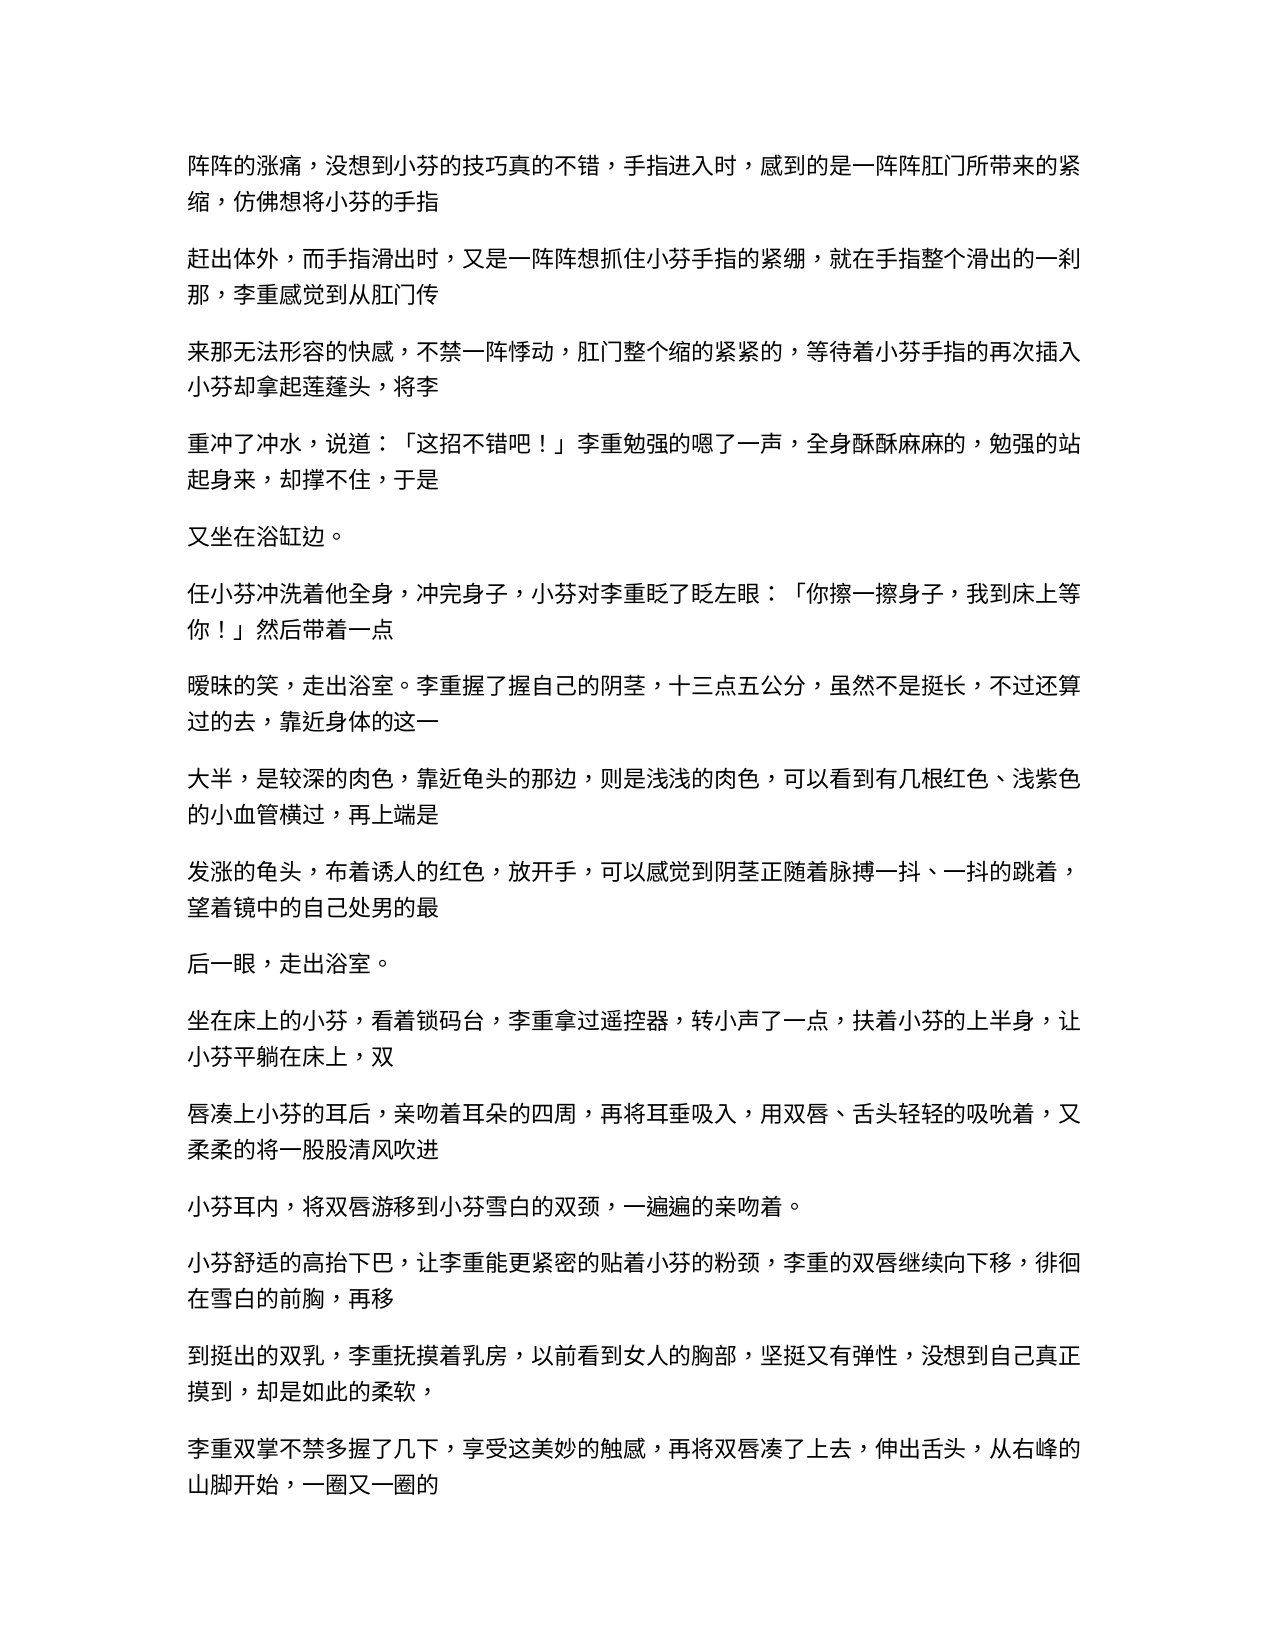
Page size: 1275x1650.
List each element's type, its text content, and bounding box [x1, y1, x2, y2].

text 唇凑上小芬的耳后，亲吻着耳朵的四周，再将耳垂吸入，用双唇、舌头轻轻的吸吮着，又柔柔的将一股股清风吹进 [187, 1098, 1087, 1165]
text 来那无法形容的快感，不禁一阵悸动，肛门整个缩的紧紧的，等待着小芬手指的再次插入小芬却拿起莲蓬头，将李 [187, 335, 1087, 403]
text 赶出体外，而手指滑出时，又是一阵阵想抓住小芬手指的紧绷，就在手指整个滑出的一刹那，李重感觉到从肛门传 [187, 243, 1087, 310]
text 暧昧的笑，走出浴室。李重握了握自己的阴茎，十三点五公分，虽然不是挺长，不过还算过的去，靠近身体的这一 [187, 670, 1087, 737]
text 重冲了冲水，说道：「这招不错吧！」李重勉强的嗯了一声，全身酥酥麻麻的，勉强的站起身来，却撑不住，于是 [187, 428, 1087, 495]
text 坐在床上的小芬，看着锁码台，李重拿过遥控器，转小声了一点，扶着小芬的上半身，让小芬平躺在床上，双 [187, 1005, 1087, 1072]
text 发涨的龟头，布着诱人的红色，放开手，可以感觉到阴茎正随着脉搏一抖、一抖的跳着，望着镜中的自己处男的最 [187, 856, 1087, 923]
text 后一眼，走出浴室。 [187, 948, 1087, 980]
text 小芬舒适的高抬下巴，让李重能更紧密的贴着小芬的粉颈，李重的双唇继续向下移，徘徊在雪白的前胸，再移 [187, 1247, 1087, 1314]
text 小芬耳内，将双唇游移到小芬雪白的双颈，一遍遍的亲吻着。 [187, 1191, 1087, 1222]
text 阵阵的涨痛，没想到小芬的技巧真的不错，手指进入时，感到的是一阵阵肛门所带来的紧缩，仿佛想将小芬的手指 [187, 150, 1087, 217]
text 李重双掌不禁多握了几下，享受这美妙的触感，再将双唇凑了上去，伸出舌头，从右峰的山脚开始，一圈又一圈的 [187, 1433, 1087, 1500]
text 到挺出的双乳，李重抚摸着乳房，以前看到女人的胸部，坚挺又有弹性，没想到自己真正摸到，却是如此的柔软， [187, 1340, 1087, 1407]
text 任小芬冲洗着他全身，冲完身子，小芬对李重眨了眨左眼：「你擦一擦身子，我到床上等你！」然后带着一点 [187, 578, 1087, 645]
text 大半，是较深的肉色，靠近龟头的那边，则是浅浅的肉色，可以看到有几根红色、浅紫色的小血管横过，再上端是 [187, 763, 1087, 830]
text 又坐在浴缸边。 [187, 521, 1087, 552]
